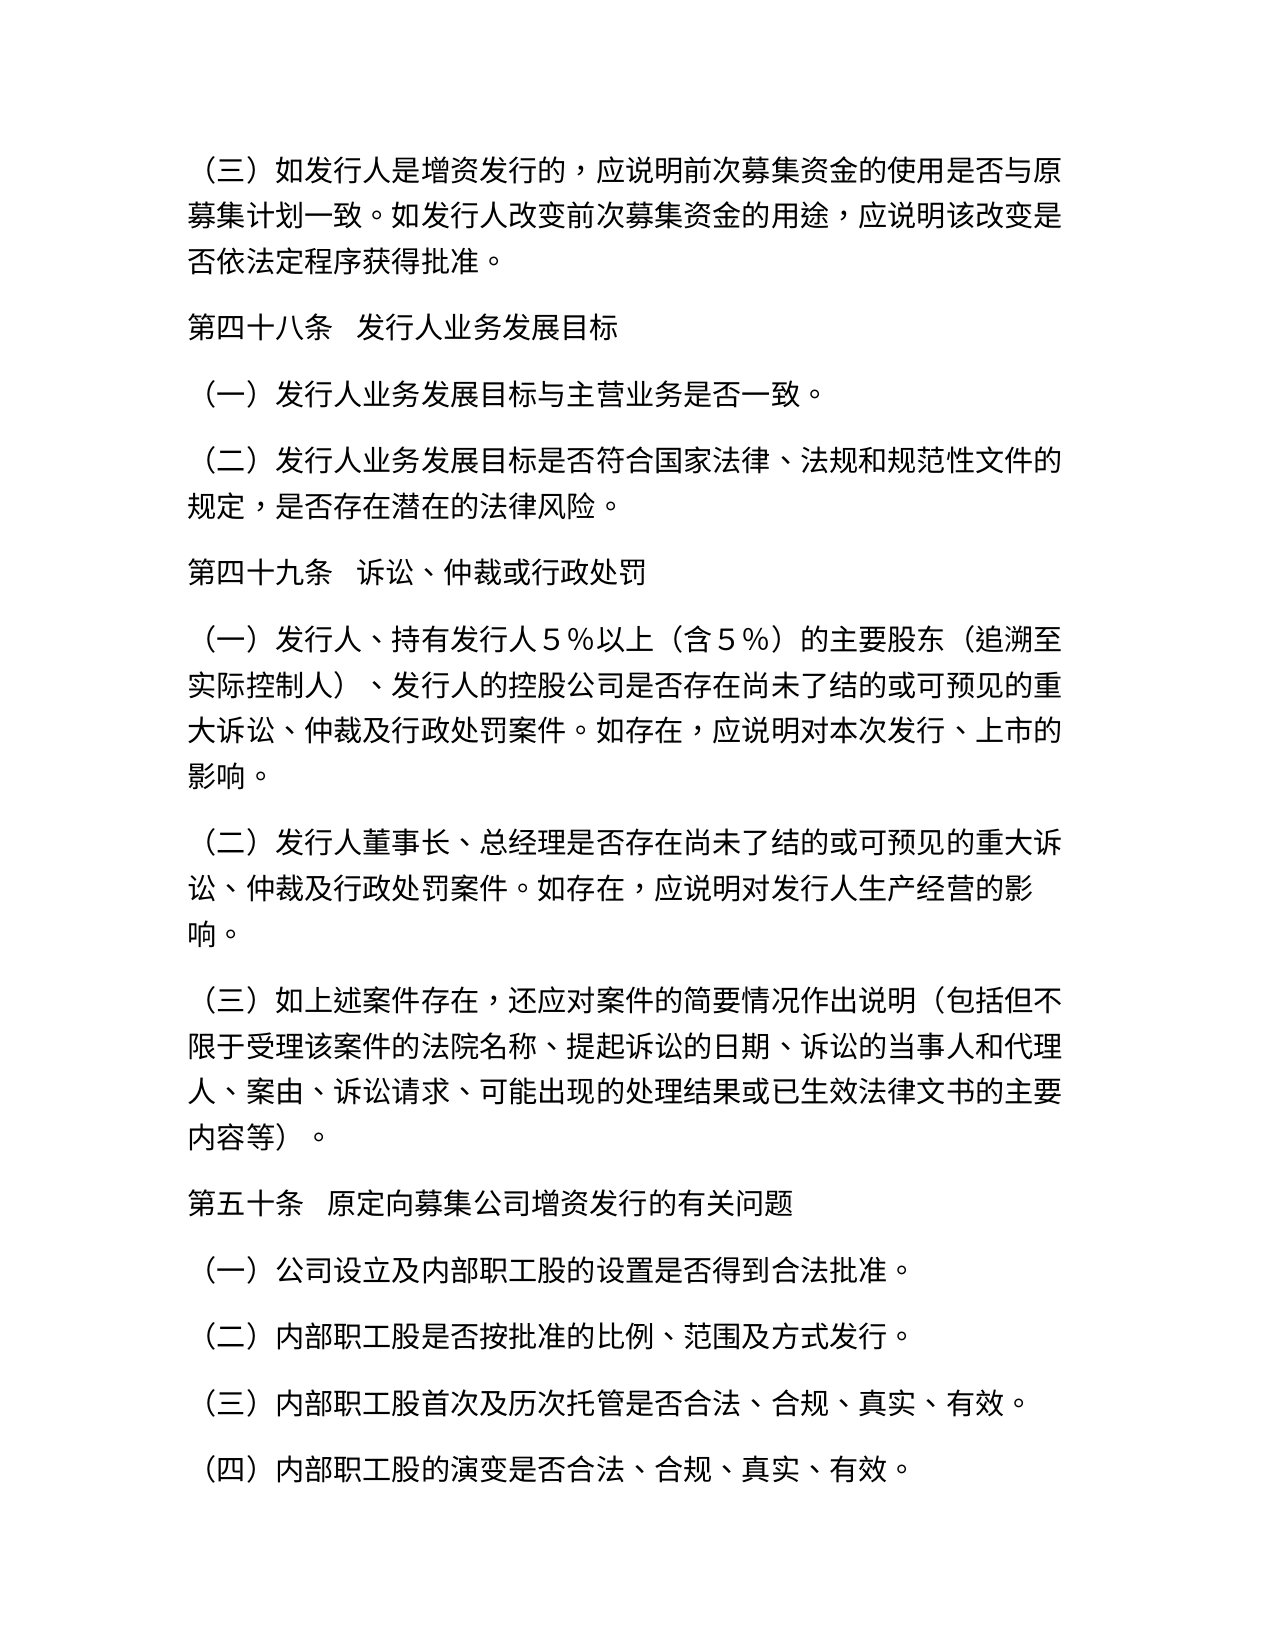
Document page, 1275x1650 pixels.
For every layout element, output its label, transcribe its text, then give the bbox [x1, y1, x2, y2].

text 第五十条 原定向募集公司增资发行的有关问题 [187, 1183, 1087, 1223]
text （三）如上述案件存在，还应对案件的简要情况作出说明（包括但不限于受理该案件的法院名称、提起诉讼的日期、诉讼的当事人和代理人、案由、诉讼请求、可能出现的处理结果或已生效法律文书的主要内容等）。 [187, 980, 1087, 1157]
text （三）内部职工股首次及历次托管是否合法、合规、真实、有效。 [187, 1383, 1087, 1423]
text 第四十九条 诉讼、仲裁或行政处罚 [187, 553, 1087, 592]
text （一）公司设立及内部职工股的设置是否得到合法批准。 [187, 1250, 1087, 1290]
text （四）内部职工股的演变是否合法、合规、真实、有效。 [187, 1449, 1087, 1489]
text （二）发行人业务发展目标是否符合国家法律、法规和规范性文件的规定，是否存在潜在的法律风险。 [187, 441, 1087, 526]
text （二）内部职工股是否按批准的比例、范围及方式发行。 [187, 1316, 1087, 1356]
text （一）发行人业务发展目标与主营业务是否一致。 [187, 374, 1087, 414]
text 第四十八条 发行人业务发展目标 [187, 308, 1087, 347]
text （二）发行人董事长、总经理是否存在尚未了结的或可预见的重大诉讼、仲裁及行政处罚案件。如存在，应说明对发行人生产经营的影响。 [187, 822, 1087, 953]
text （一）发行人、持有发行人５％以上（含５％）的主要股东（追溯至实际控制人）、发行人的控股公司是否存在尚未了结的或可预见的重大诉讼、仲裁及行政处罚案件。如存在，应说明对本次发行、上市的影响。 [187, 619, 1087, 796]
text （三）如发行人是增资发行的，应说明前次募集资金的使用是否与原募集计划一致。如发行人改变前次募集资金的用途，应说明该改变是否依法定程序获得批准。 [187, 150, 1087, 281]
